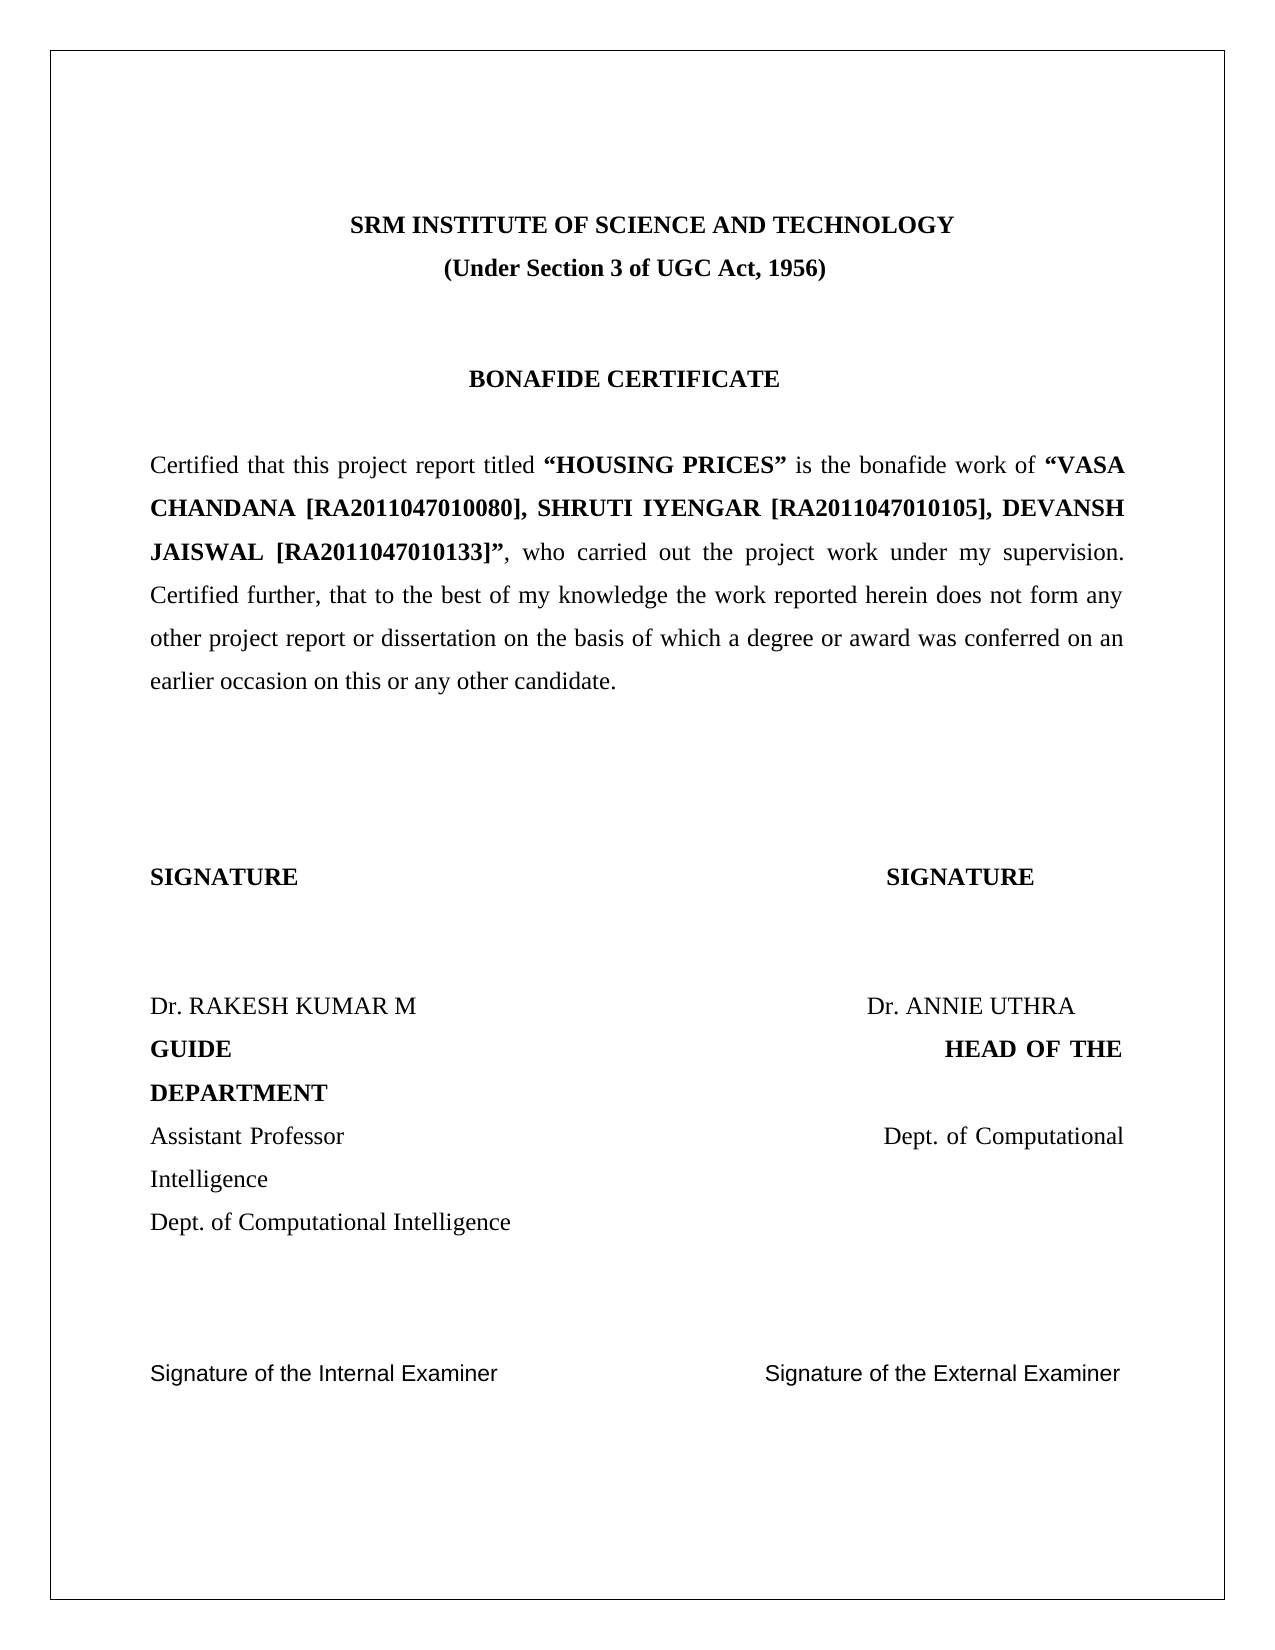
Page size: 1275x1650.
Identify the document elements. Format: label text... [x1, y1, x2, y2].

text Dr. RAKESH KUMAR M Dr. ANNIE UTHRA [150, 991, 1125, 1020]
text Dept. of Computational Intelligence [150, 1207, 1125, 1236]
text Certified that this project report titled “HOUSING PRICES” is the bonafide work of “VASA CHANDANA [RA2011047010080], SHRUTI IYENGAR [RA2011047010105], DEVANSH JAISWAL [RA2011047010133]”, who carried out the project work under my supervision. Certified further, that to the best of my knowledge the work reported herein does not form any other project report or dissertation on the basis of which a degree or award was conferred on an earlier occasion on this or any other candidate. [150, 450, 1125, 695]
text SRM INSTITUTE OF SCIENCE AND TECHNOLOGY [150, 210, 1125, 238]
text Signature of the Internal Examiner Signature of the External Examiner [150, 1360, 1125, 1386]
text (Under Section 3 of UGC Act, 1956) [150, 253, 1125, 282]
text GUIDE HEAD OF THE DEPARTMENT [150, 1034, 1125, 1106]
text Assistant Professor Dept. of Computational Intelligence [150, 1121, 1125, 1193]
text SIGNATURE SIGNATURE [150, 862, 1125, 891]
text BONAFIDE CERTIFICATE [150, 364, 1125, 393]
